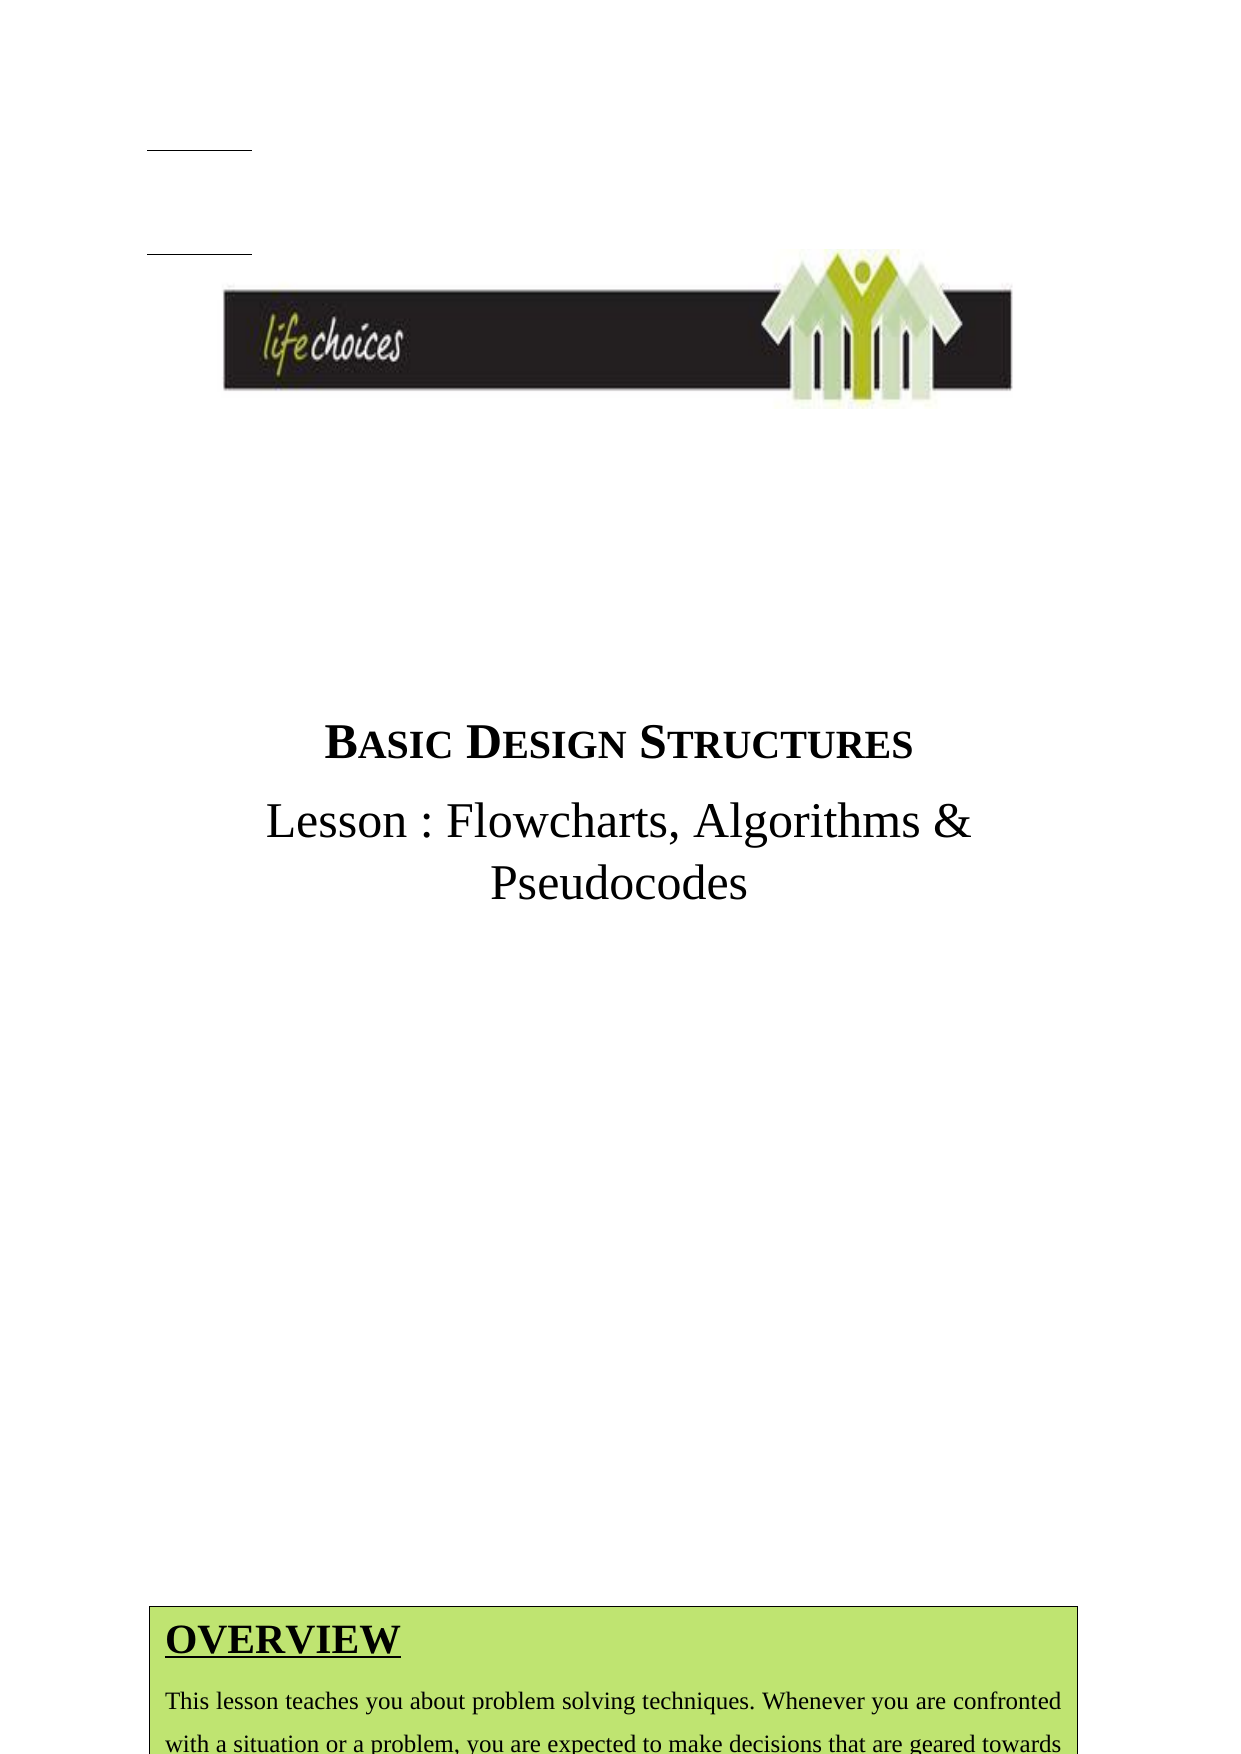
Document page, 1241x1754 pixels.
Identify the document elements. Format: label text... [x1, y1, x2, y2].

text Lesson : Flowcharts, Algorithms & Pseudocodes [148, 791, 1090, 910]
text Basic Design Structures [148, 712, 1090, 769]
picture [147, 249, 1088, 409]
